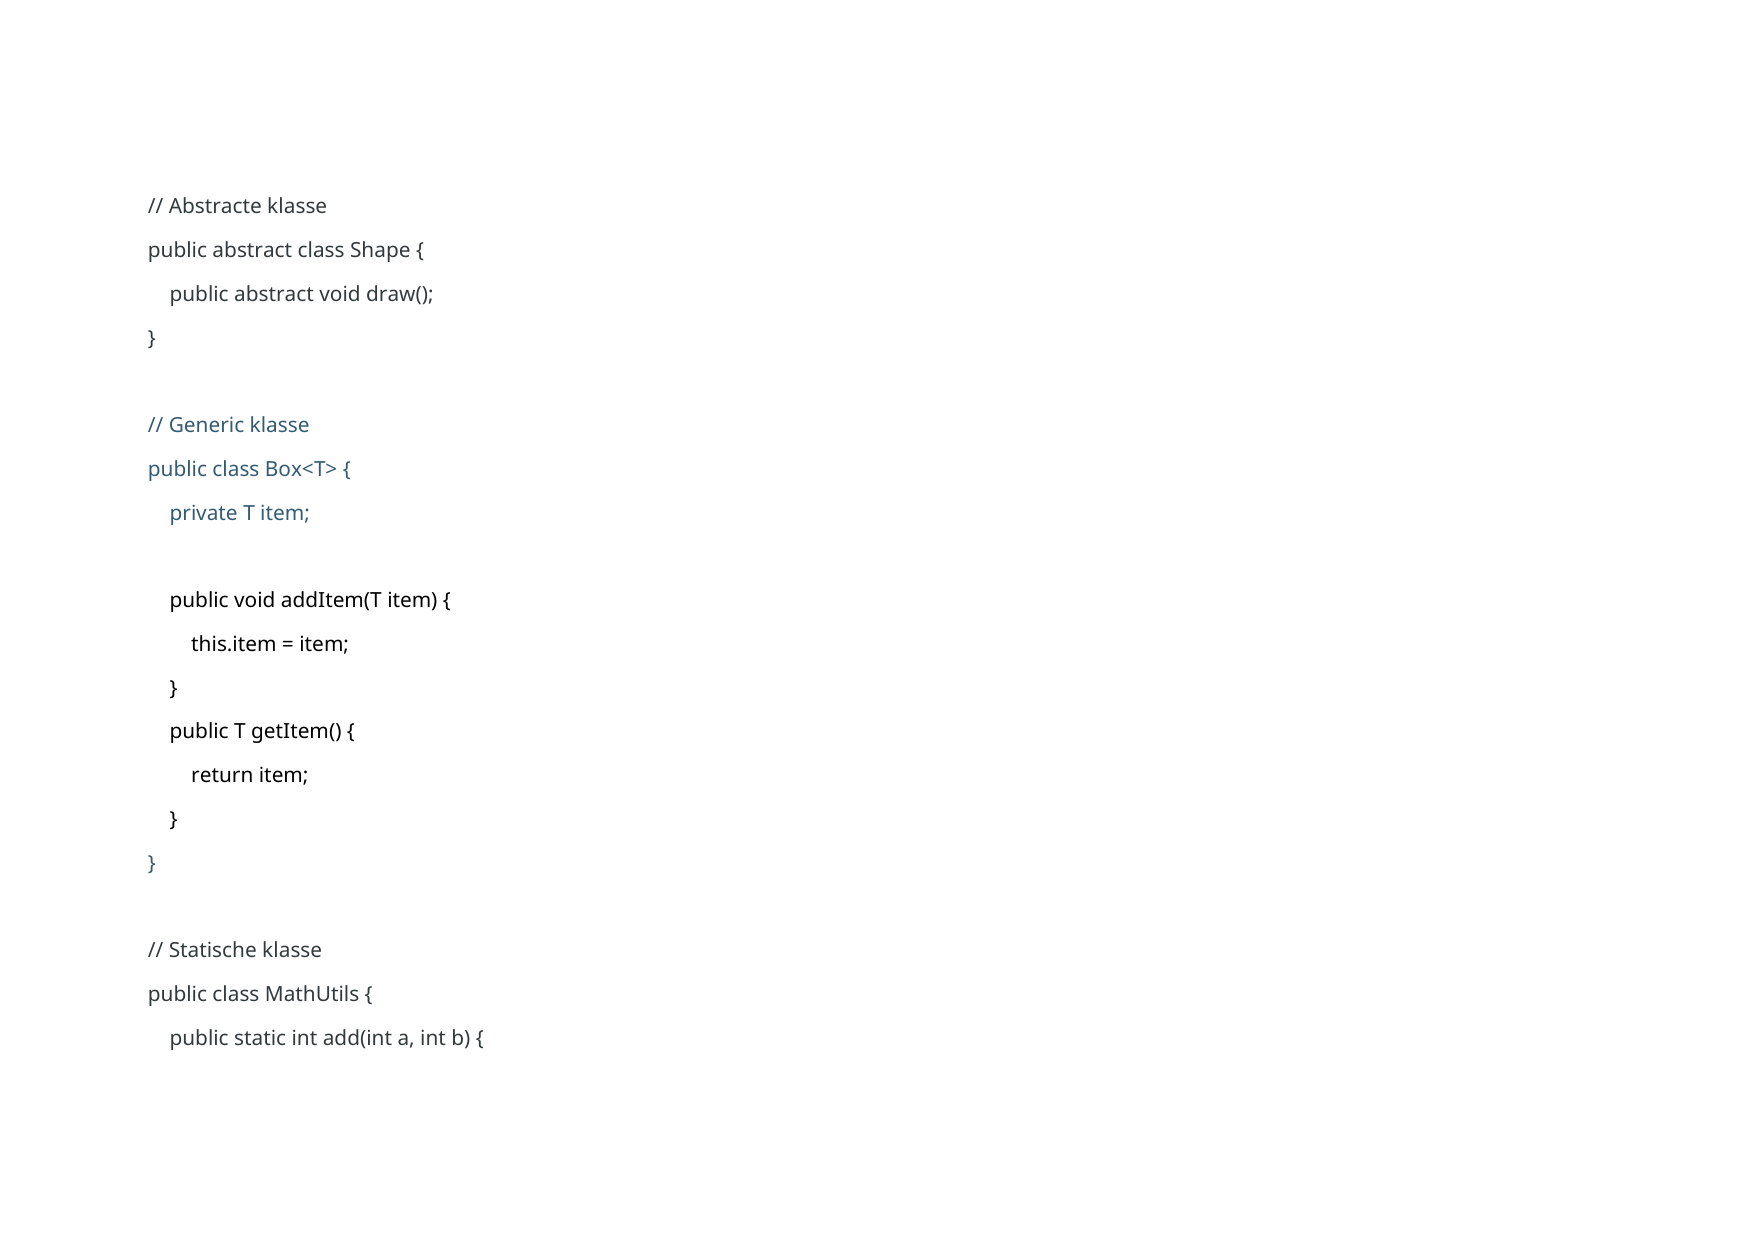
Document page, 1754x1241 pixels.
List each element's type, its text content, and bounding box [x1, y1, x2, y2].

text this.item = item; [148, 629, 1606, 657]
text } [148, 848, 1606, 876]
text public static int add(int a, int b) { [148, 1023, 1606, 1051]
text public abstract void draw(); [148, 279, 1606, 307]
text return item; [148, 760, 1606, 788]
text public abstract class Shape { [148, 235, 1606, 263]
text public void addItem(T item) { [148, 585, 1606, 613]
text } [148, 673, 1606, 701]
text } [148, 323, 1606, 351]
text public class Box<T> { [148, 454, 1606, 482]
text // Statische klasse [148, 935, 1606, 963]
text // Abstracte klasse [148, 191, 1606, 220]
text } [148, 804, 1606, 832]
text // Generic klasse [148, 410, 1606, 438]
text private T item; [148, 498, 1606, 526]
text public class MathUtils { [148, 979, 1606, 1007]
text public T getItem() { [148, 716, 1606, 745]
